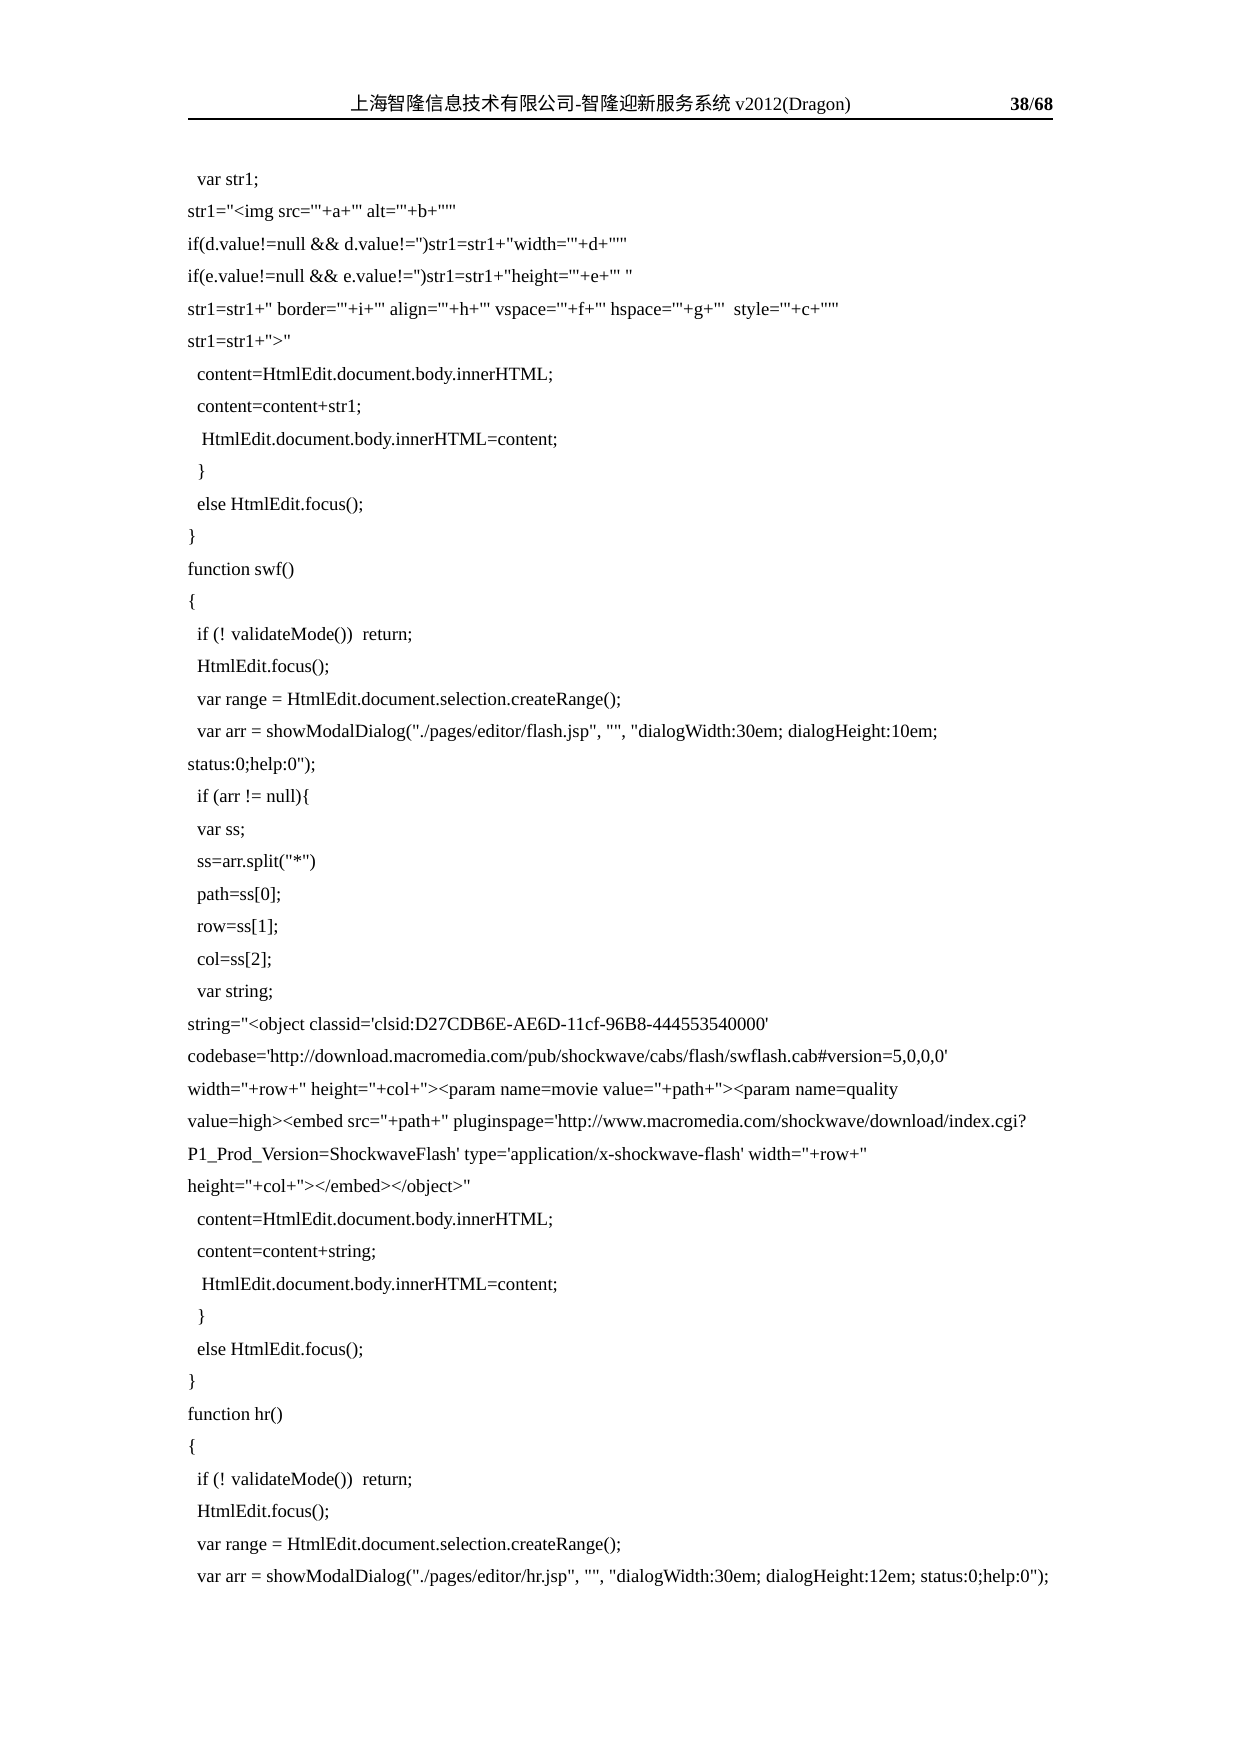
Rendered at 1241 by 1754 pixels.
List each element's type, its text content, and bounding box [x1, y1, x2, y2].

text } [187, 454, 1053, 487]
text string="<object classid='clsid:D27CDB6E-AE6D-11cf-96B8-444553540000' codebase='http://download.macromedia.com/pub/shockwave/cabs/flash/swflash.cab#version=5,0,0,0' width="+row+" height="+col+"><param name=movie value="+path+"><param name=quality value=high><embed src="+path+" pluginspage='http://www.macromedia.com/shockwave/download/index.cgi?P1_Prod_Version=ShockwaveFlash' type='application/x-shockwave-flash' width="+row+" height="+col+"></embed></object>" [187, 1007, 1053, 1202]
text if(d.value!=null && d.value!='')str1=str1+"width='"+d+"'" [187, 227, 1053, 259]
text HtmlEdit.document.body.innerHTML=content; [187, 1267, 1053, 1299]
text ss=arr.split("*") [187, 844, 1053, 877]
text str1=str1+" border='"+i+"' align='"+h+"' vspace='"+f+"' hspace='"+g+"' style='"+c+"'" [187, 292, 1053, 324]
text { [187, 584, 1053, 617]
text str1="<img src='"+a+"' alt='"+b+"'" [187, 194, 1053, 227]
text var arr = showModalDialog("./pages/editor/flash.jsp", "", "dialogWidth:30em; dialogHeight:10em; status:0;help:0"); [187, 714, 1053, 779]
text str1=str1+">" [187, 324, 1053, 357]
text if (! validateMode()) return; [187, 617, 1053, 649]
text col=ss[2]; [187, 942, 1053, 974]
text } [187, 519, 1053, 552]
text function swf() [187, 552, 1053, 584]
text HtmlEdit.document.body.innerHTML=content; [187, 422, 1053, 454]
text HtmlEdit.focus(); [187, 1494, 1053, 1527]
text var range = HtmlEdit.document.selection.createRange(); [187, 1527, 1053, 1559]
text } [187, 1299, 1053, 1332]
text row=ss[1]; [187, 909, 1053, 942]
text if (! validateMode()) return; [187, 1462, 1053, 1494]
text var str1; [187, 162, 1053, 194]
text function hr() [187, 1397, 1053, 1429]
text } [187, 1364, 1053, 1397]
text content=HtmlEdit.document.body.innerHTML; [187, 357, 1053, 389]
text var ss; [187, 812, 1053, 844]
text else HtmlEdit.focus(); [187, 1332, 1053, 1364]
text content=HtmlEdit.document.body.innerHTML; [187, 1202, 1053, 1234]
text if (arr != null){ [187, 779, 1053, 812]
text content=content+string; [187, 1234, 1053, 1267]
text { [187, 1429, 1053, 1462]
text else HtmlEdit.focus(); [187, 487, 1053, 519]
text var arr = showModalDialog("./pages/editor/hr.jsp", "", "dialogWidth:30em; dialogHeight:12em; status:0;help:0"); [187, 1559, 1053, 1592]
text var string; [187, 974, 1053, 1007]
text HtmlEdit.focus(); [187, 649, 1053, 682]
text if(e.value!=null && e.value!='')str1=str1+"height='"+e+"' " [187, 259, 1053, 292]
text path=ss[0]; [187, 877, 1053, 909]
text var range = HtmlEdit.document.selection.createRange(); [187, 682, 1053, 714]
text content=content+str1; [187, 389, 1053, 422]
